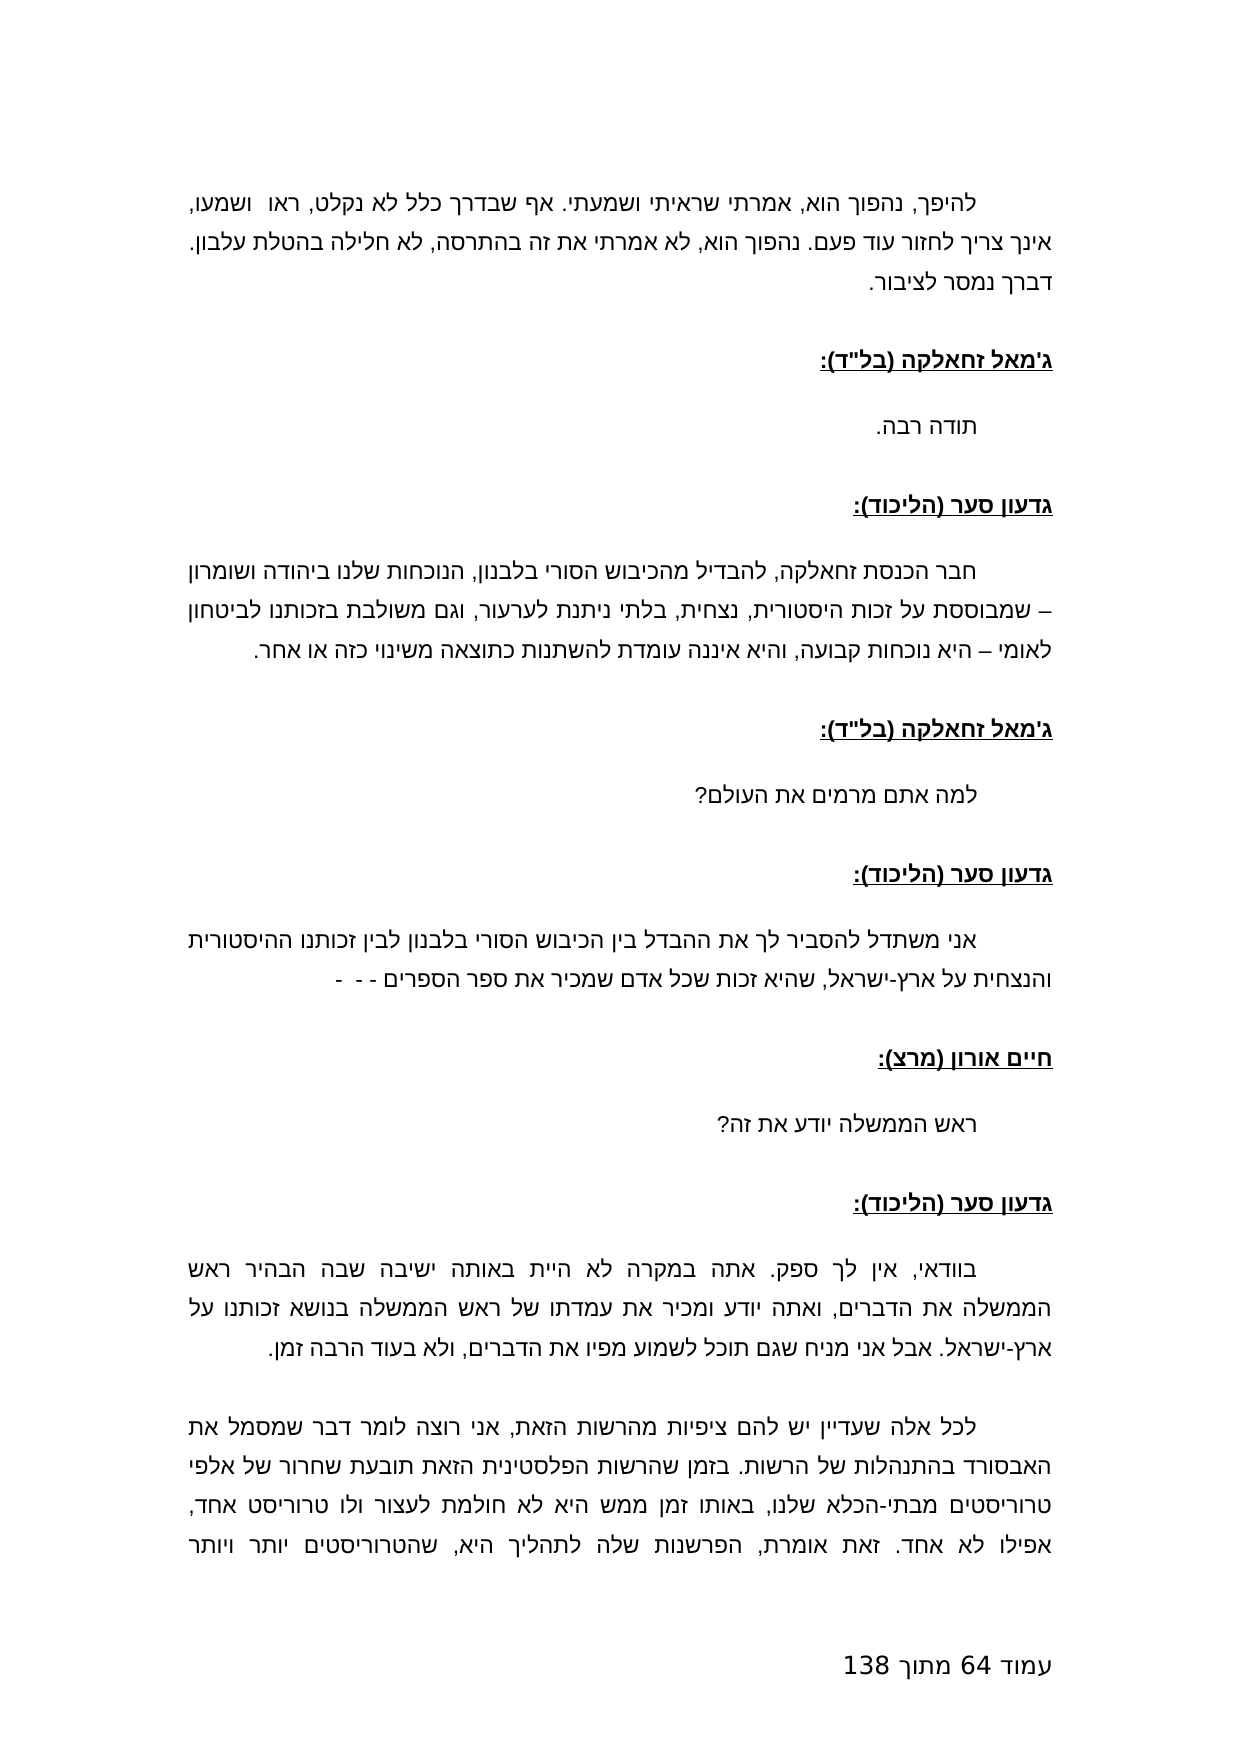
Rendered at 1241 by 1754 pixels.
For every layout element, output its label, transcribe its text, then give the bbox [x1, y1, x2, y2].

text אני משתדל להסביר לך את ההבדל בין הכיבוש הסורי בלבנון לבין זכותנו ההיסטורית והנצחית על ארץ-ישראל, שהיא זכות שכל אדם שמכיר את ספר הספרים - - - [187, 927, 1053, 992]
text תודה רבה. [187, 413, 1053, 439]
text ג'מאל זחאלקה (בל"ד): [187, 347, 1053, 374]
text גדעון סער (הליכוד): [187, 1190, 1053, 1216]
text בוודאי, אין לך ספק. אתה במקרה לא היית באותה ישיבה שבה הבהיר ראש הממשלה את הדברים, ואתה יודע ומכיר את עמדתו של ראש הממשלה בנושא זכותנו על ארץ-ישראל. אבל אני מניח שגם תוכל לשמוע מפיו את הדברים, ולא בעוד הרבה זמן. [187, 1256, 1053, 1361]
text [187, 1413, 1053, 1558]
text ראש הממשלה יודע את זה? [187, 1111, 1053, 1137]
text חיים אורון (מרצ): [187, 1045, 1053, 1071]
text ג'מאל זחאלקה (בל"ד): [187, 716, 1053, 742]
text חבר הכנסת זחאלקה, להבדיל מהכיבוש הסורי בלבנון, הנוכחות שלנו ביהודה ושומרון – שמבוססת על זכות היסטורית, נצחית, בלתי ניתנת לערעור, וגם משולבת בזכותנו לביטחון לאומי – היא נוכחות קבועה, והיא איננה עומדת להשתנות כתוצאה משינוי כזה או אחר. [187, 558, 1053, 663]
text גדעון סער (הליכוד): [187, 492, 1053, 518]
text גדעון סער (הליכוד): [187, 861, 1053, 887]
text למה אתם מרמים את העולם? [187, 782, 1053, 808]
text להיפך, נהפוך הוא, אמרתי שראיתי ושמעתי. אף שבדרך כלל לא נקלט, ראו ושמעו, אינך צריך לחזור עוד פעם. נהפוך הוא, לא אמרתי את זה בהתרסה, לא חלילה בהטלת עלבון. דברך נמסר לציבור. [187, 189, 1053, 295]
